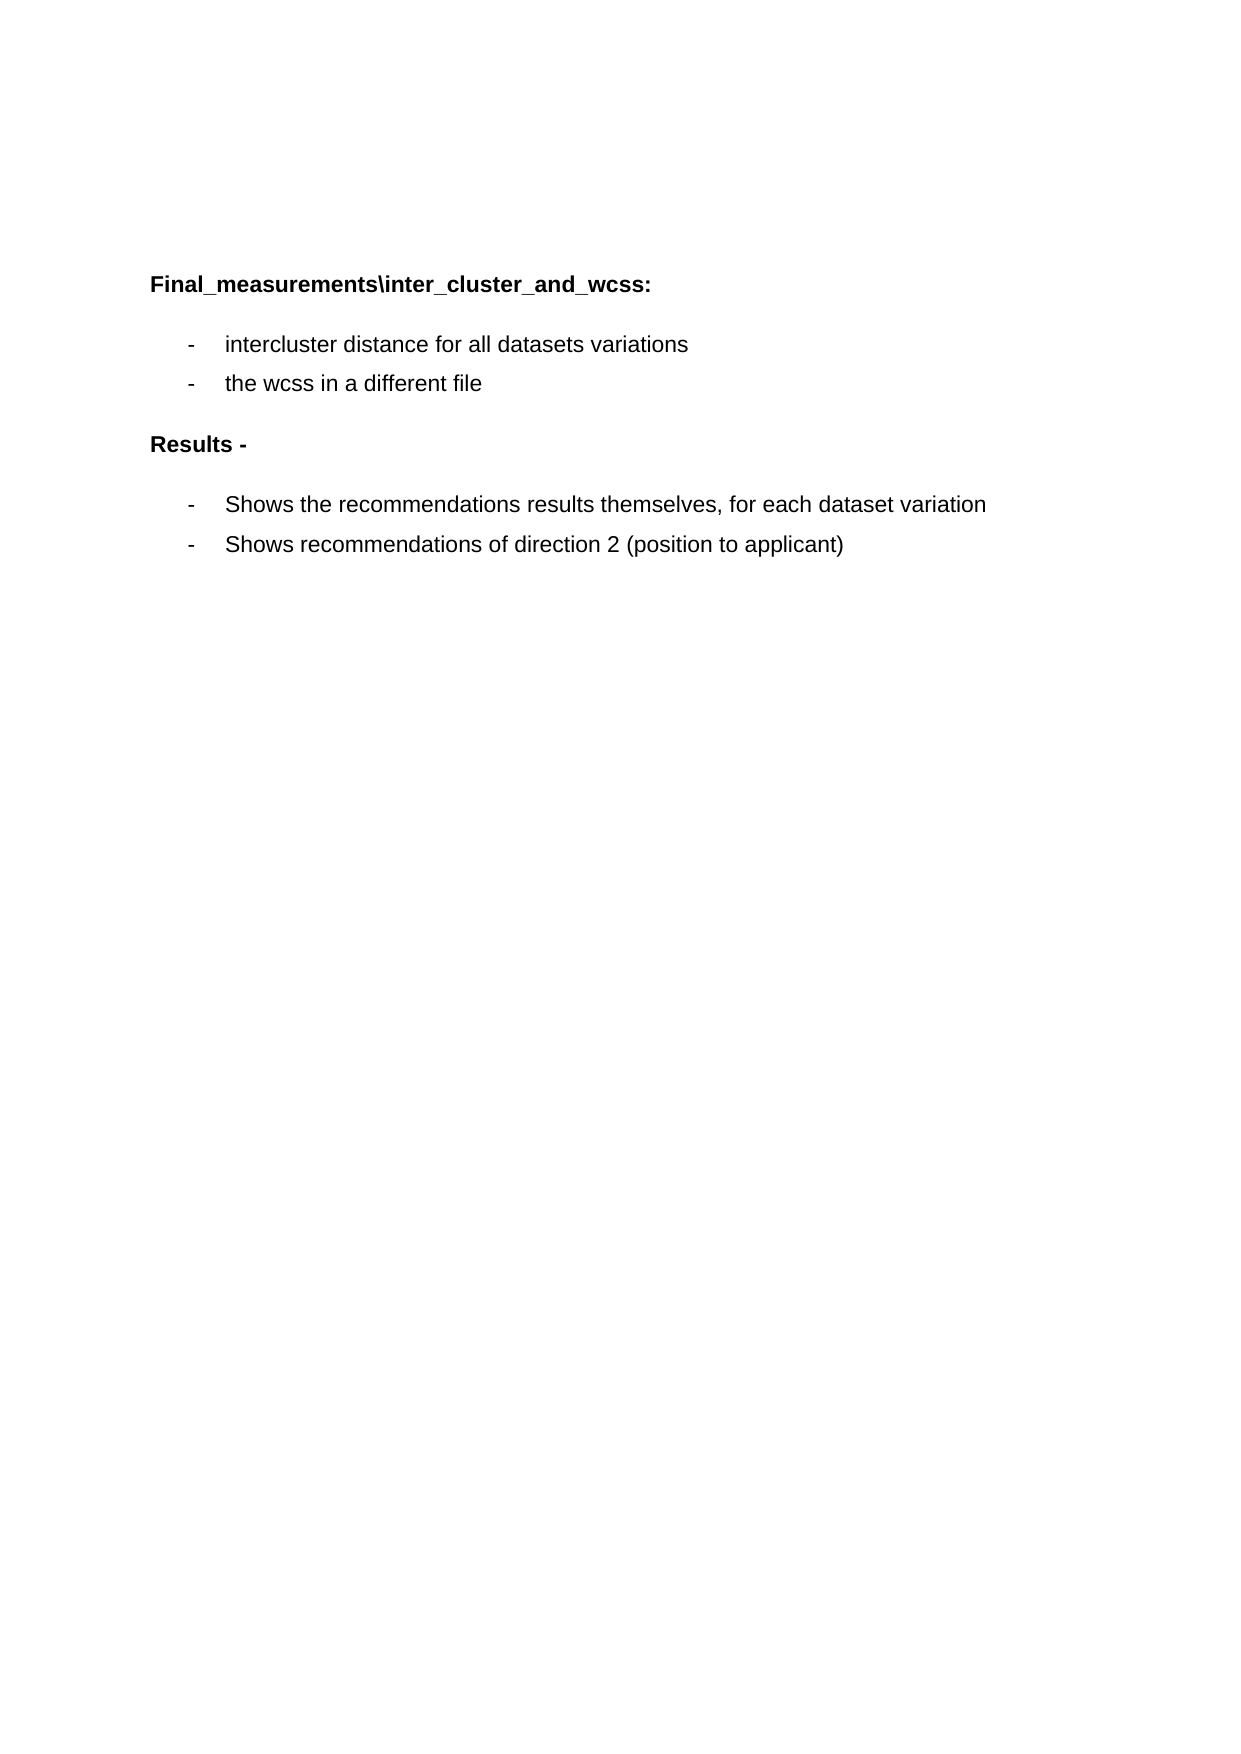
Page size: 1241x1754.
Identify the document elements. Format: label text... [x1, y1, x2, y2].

text Final_measurements\inter_cluster_and_wcss: [150, 271, 1090, 297]
list Shows recommendations of direction 2 (position to applicant) [187, 531, 1090, 557]
list the wcss in a different file [187, 370, 1090, 397]
text Results - [150, 431, 1090, 457]
list Shows the recommendations results themselves, for each dataset variation [187, 491, 1090, 517]
list intercluster distance for all datasets variations [187, 331, 1090, 357]
